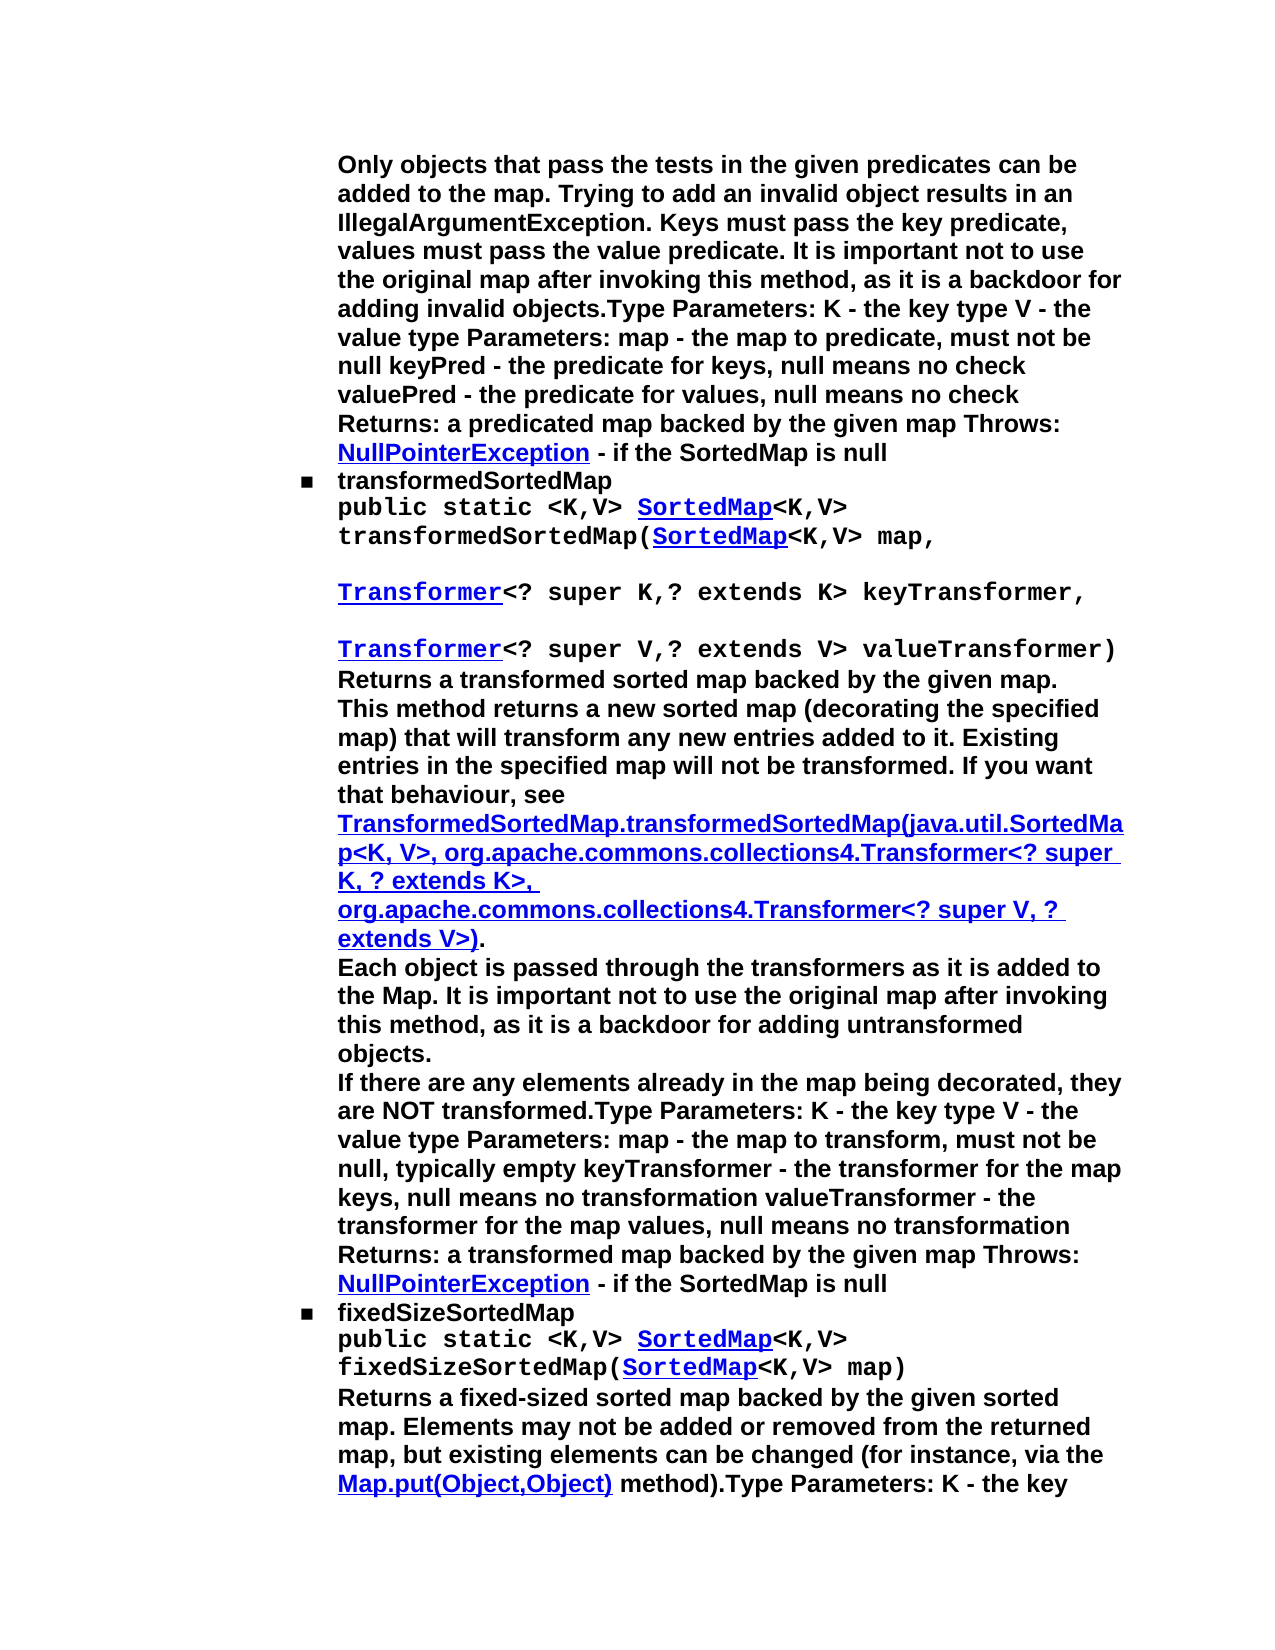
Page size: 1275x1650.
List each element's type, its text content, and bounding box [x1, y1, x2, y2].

subtitle transformedSortedMap public static <K,V> SortedMap<K,V> transformedSortedMap(SortedMap<K,V> map, Transformer<? super K,? extends K> keyTransformer, Transformer<? super V,? extends V> valueTransformer) Returns a transformed sorted map backed by the given map. This method returns a new sorted map (decorating the specified map) that will transform any new entries added to it. Existing entries in the specified map will not be transformed. If you want that behaviour, see TransformedSortedMap.transformedSortedMap(java.util.SortedMap<K, V>, org.apache.commons.collections4.Transformer<? super K, ? extends K>, org.apache.commons.collections4.Transformer<? super V, ? extends V>). Each object is passed through the transformers as it is added to the Map. It is important not to use the original map after invoking this method, as it is a backdoor for adding untransformed objects. If there are any elements already in the map being decorated, they are NOT transformed.Type Parameters: K - the key type V - the value type Parameters: map - the map to transform, must not be null, typically empty keyTransformer - the transformer for the map keys, null means no transformation valueTransformer - the transformer for the map values, null means no transformation Returns: a transformed map backed by the given map Throws: NullPointerException - if the SortedMap is null [300, 466, 1125, 1297]
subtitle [300, 1297, 1125, 1498]
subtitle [300, 150, 1125, 466]
